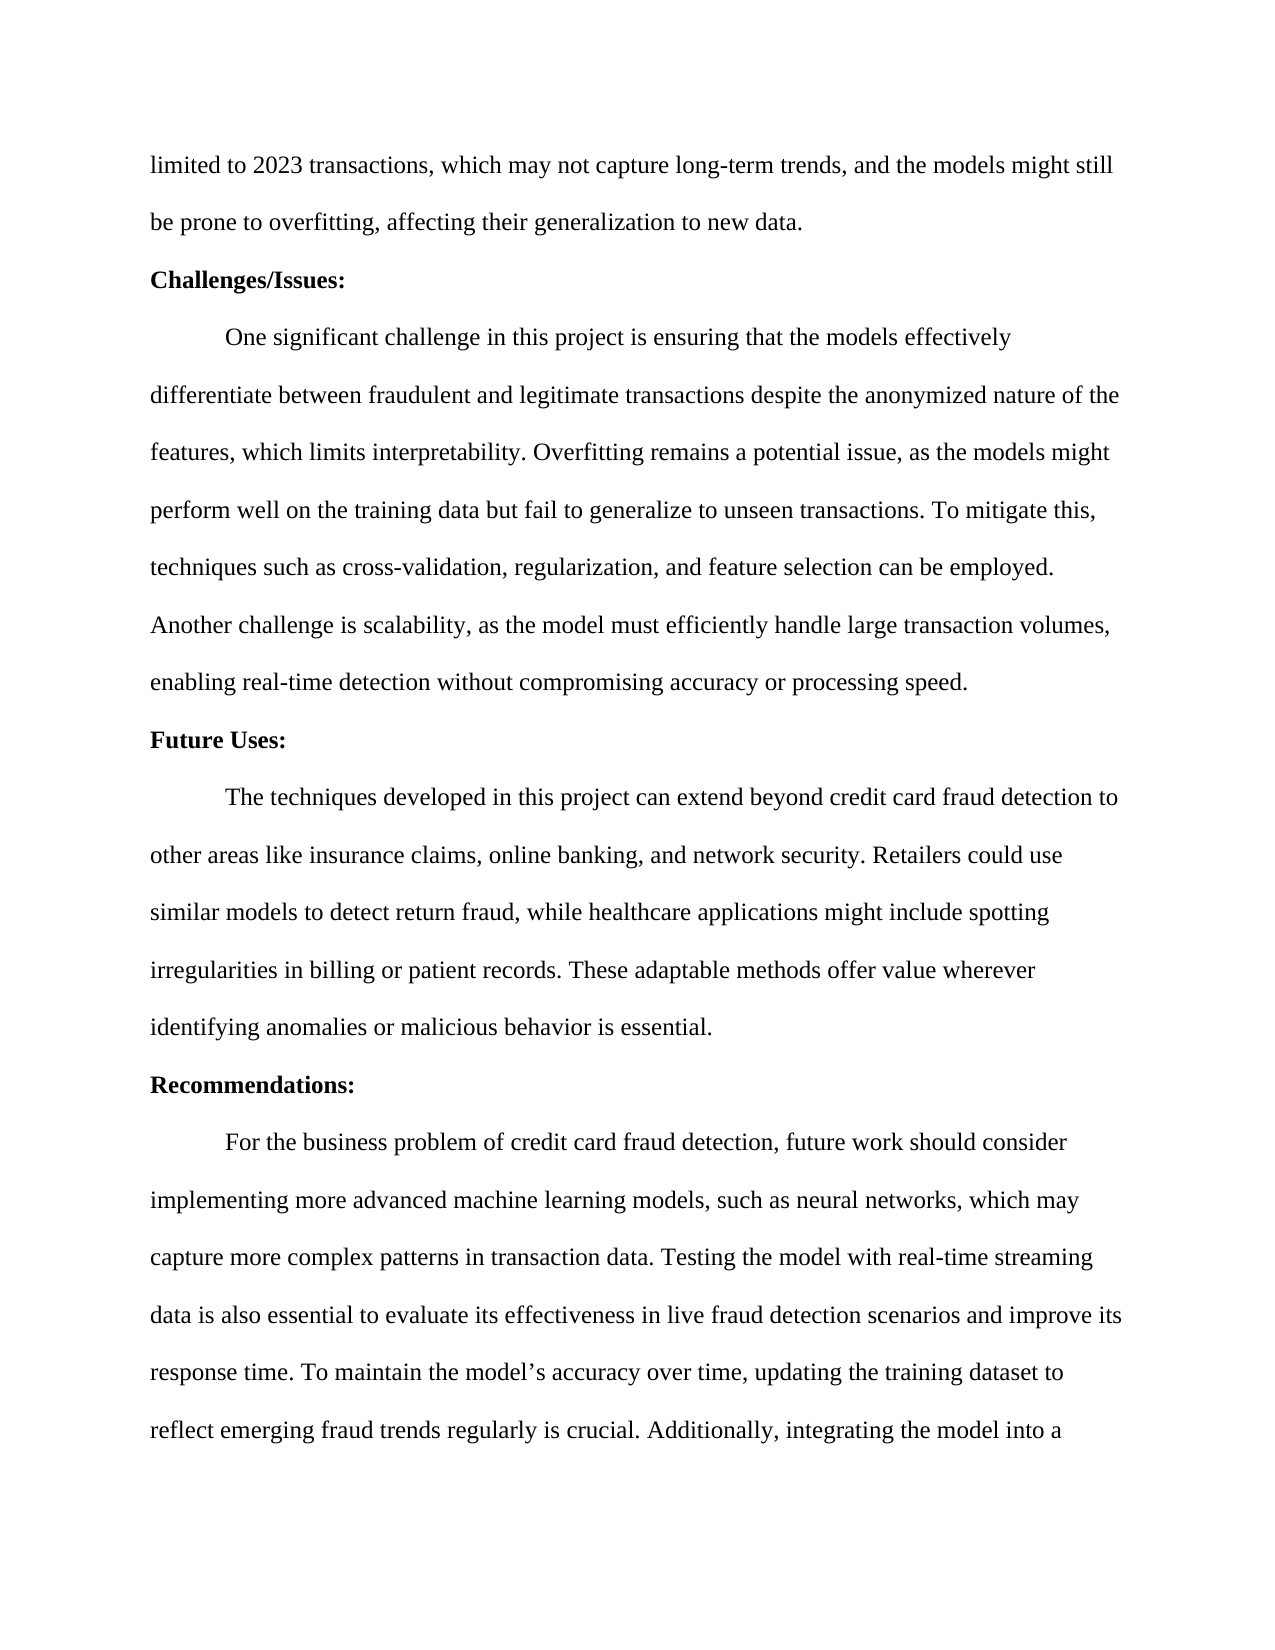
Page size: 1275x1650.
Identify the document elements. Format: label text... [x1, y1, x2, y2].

subtitle Challenges/Issues: [150, 265, 1125, 294]
text Recommendations: [150, 1070, 1125, 1099]
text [150, 1127, 1125, 1444]
text The techniques developed in this project can extend beyond credit card fraud detection to other areas like insurance claims, online banking, and network security. Retailers could use similar models to detect return fraud, while healthcare applications might include spotting irregularities in billing or patient records. These adaptable methods offer value wherever identifying anomalies or malicious behavior is essential. [150, 782, 1125, 1041]
text Future Uses: [150, 725, 1125, 754]
text One significant challenge in this project is ensuring that the models effectively differentiate between fraudulent and legitimate transactions despite the anonymized nature of the features, which limits interpretability. Overfitting remains a potential issue, as the models might perform well on the training data but fail to generalize to unseen transactions. To mitigate this, techniques such as cross-validation, regularization, and feature selection can be employed. Another challenge is scalability, as the model must efficiently handle large transaction volumes, enabling real-time detection without compromising accuracy or processing speed. [150, 322, 1125, 696]
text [150, 150, 1125, 236]
